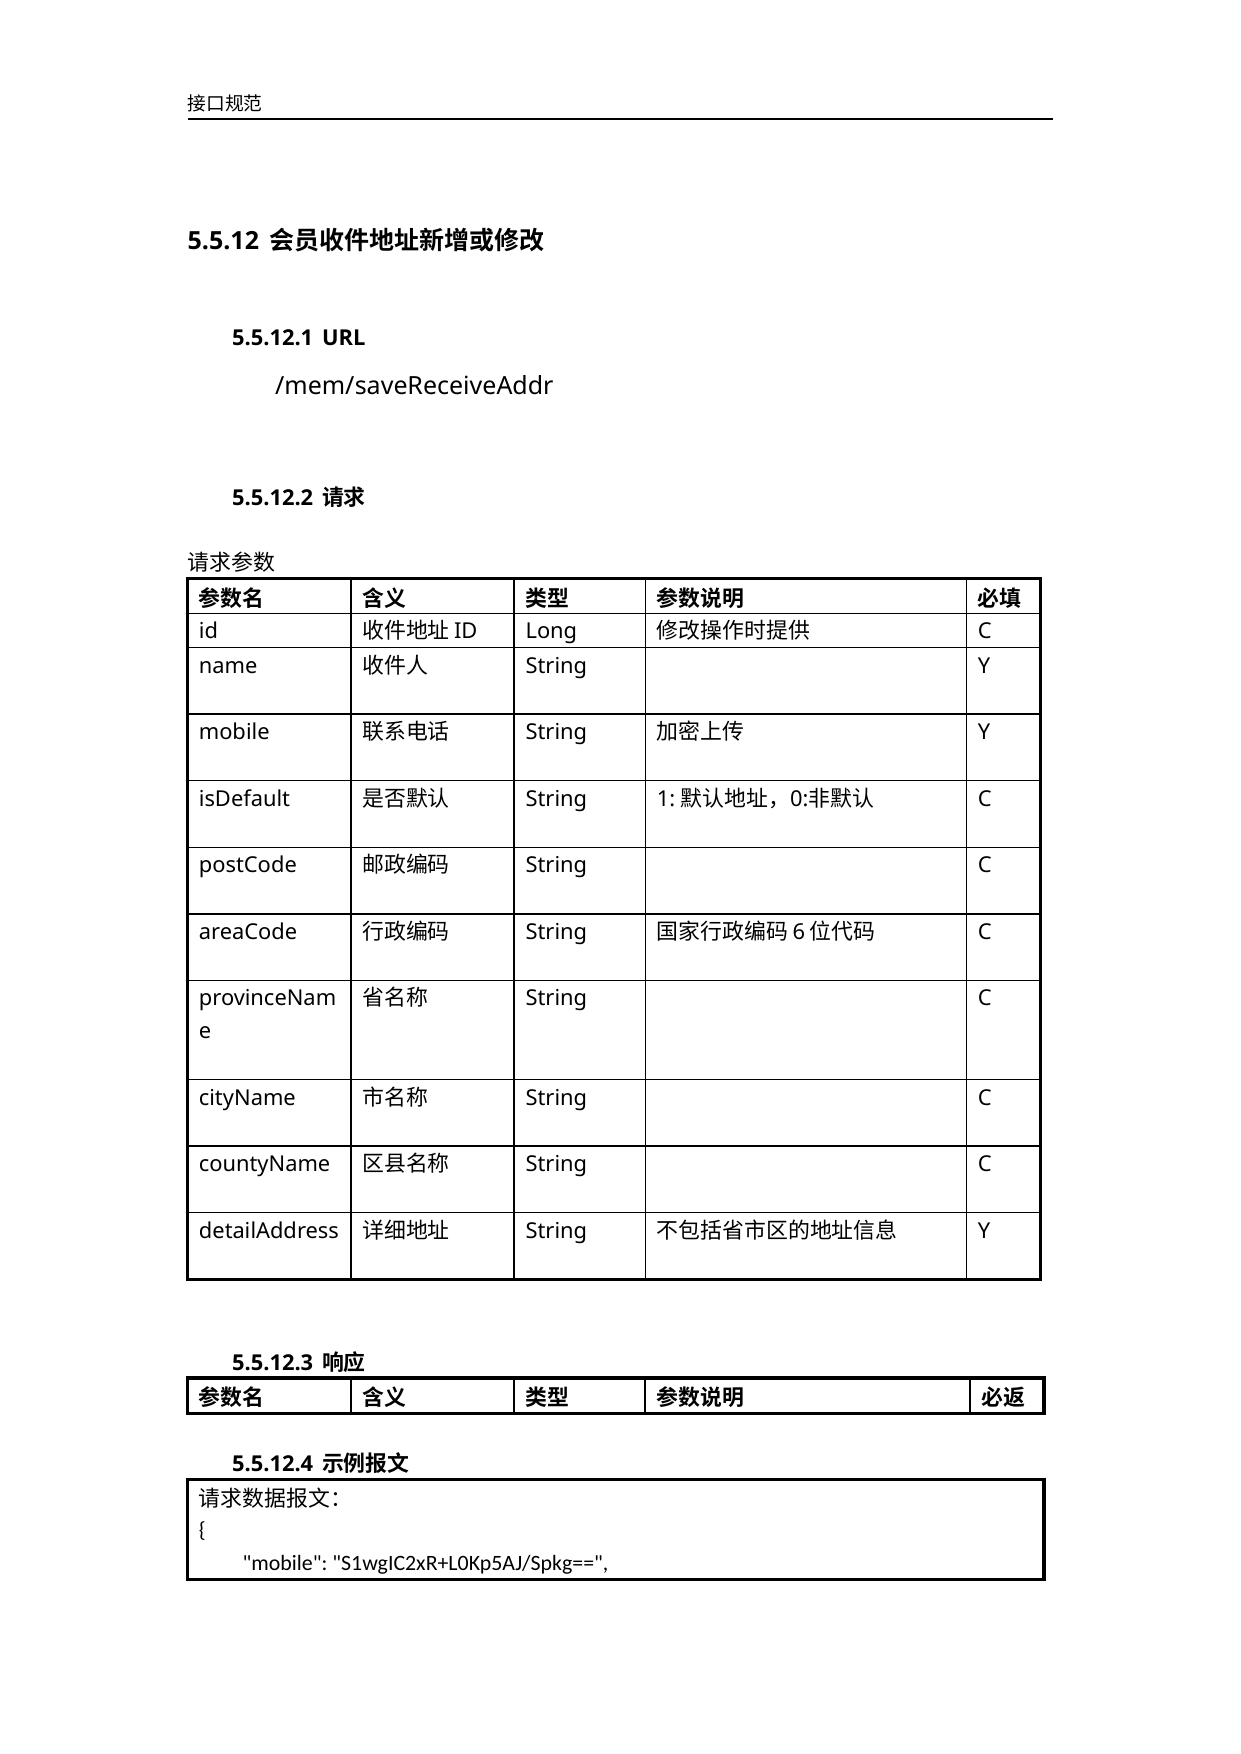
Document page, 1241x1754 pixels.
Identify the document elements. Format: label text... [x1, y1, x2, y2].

table_cell String [515, 981, 645, 1078]
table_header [189, 1481, 1042, 1578]
table_cell isDefault [189, 781, 350, 846]
table_cell C [967, 781, 1039, 846]
table_cell Y [967, 648, 1039, 713]
table_cell String [515, 715, 645, 780]
table_cell 收件地址ID [352, 614, 513, 647]
text 请求参数 [187, 544, 1053, 577]
table_cell Y [967, 1213, 1039, 1278]
table_cell String [515, 1147, 645, 1212]
table_cell 详细地址 [352, 1213, 513, 1278]
table_cell C [967, 1080, 1039, 1145]
table_cell 1: 默认地址，0:非默认 [646, 781, 966, 846]
subtitle 会员收件地址新增或修改 [187, 219, 1053, 257]
table_cell id [189, 614, 350, 647]
table_cell [646, 848, 966, 913]
table_cell String [515, 848, 645, 913]
table_cell name [189, 648, 350, 713]
table_cell String [515, 1213, 645, 1278]
table_cell detailAddress [189, 1213, 350, 1278]
table_cell 加密上传 [646, 715, 966, 780]
table_cell 国家行政编码6位代码 [646, 915, 966, 979]
subtitle URL [232, 314, 1053, 352]
table_cell 修改操作时提供 [646, 614, 966, 647]
table_header 参数名 [189, 1380, 350, 1412]
table_cell mobile [189, 715, 350, 780]
subtitle 请求 [232, 474, 1053, 512]
table_cell C [967, 915, 1039, 979]
table_cell C [967, 981, 1039, 1078]
table_cell C [967, 848, 1039, 913]
table_header 参数名 [189, 580, 350, 613]
table_header 类型 [515, 580, 645, 613]
table_cell String [515, 781, 645, 846]
table_cell C [967, 1147, 1039, 1212]
table_header 必填 [967, 580, 1039, 613]
table_header 参数说明 [646, 1380, 969, 1412]
table_cell 省名称 [352, 981, 513, 1078]
subtitle 响应 [232, 1339, 1053, 1376]
table_cell 是否默认 [352, 781, 513, 846]
table_header 必返 [971, 1380, 1042, 1412]
table_cell 收件人 [352, 648, 513, 713]
table_cell String [515, 1080, 645, 1145]
table_cell [646, 981, 966, 1078]
table_cell String [515, 915, 645, 979]
table_cell 联系电话 [352, 715, 513, 780]
table_header 参数说明 [646, 580, 966, 613]
table_cell C [967, 614, 1039, 647]
table_cell cityName [189, 1080, 350, 1145]
table_cell 区县名称 [352, 1147, 513, 1212]
table_cell 市名称 [352, 1080, 513, 1145]
table_cell postCode [189, 848, 350, 913]
table_cell 不包括省市区的地址信息 [646, 1213, 966, 1278]
table_header 含义 [352, 1380, 513, 1412]
table_cell Y [967, 715, 1039, 780]
subtitle 示例报文 [232, 1440, 1053, 1478]
table_cell [646, 1080, 966, 1145]
text /mem/saveReceiveAddr [231, 352, 1053, 417]
table_header 类型 [515, 1380, 644, 1412]
table_cell [646, 1147, 966, 1212]
table_cell [646, 648, 966, 713]
table_cell areaCode [189, 915, 350, 979]
table_cell 邮政编码 [352, 848, 513, 913]
table_cell provinceName [189, 981, 350, 1078]
table_cell countyName [189, 1147, 350, 1212]
table_header 含义 [352, 580, 513, 613]
table_cell Long [515, 614, 645, 647]
table_cell 行政编码 [352, 915, 513, 979]
table_cell String [515, 648, 645, 713]
